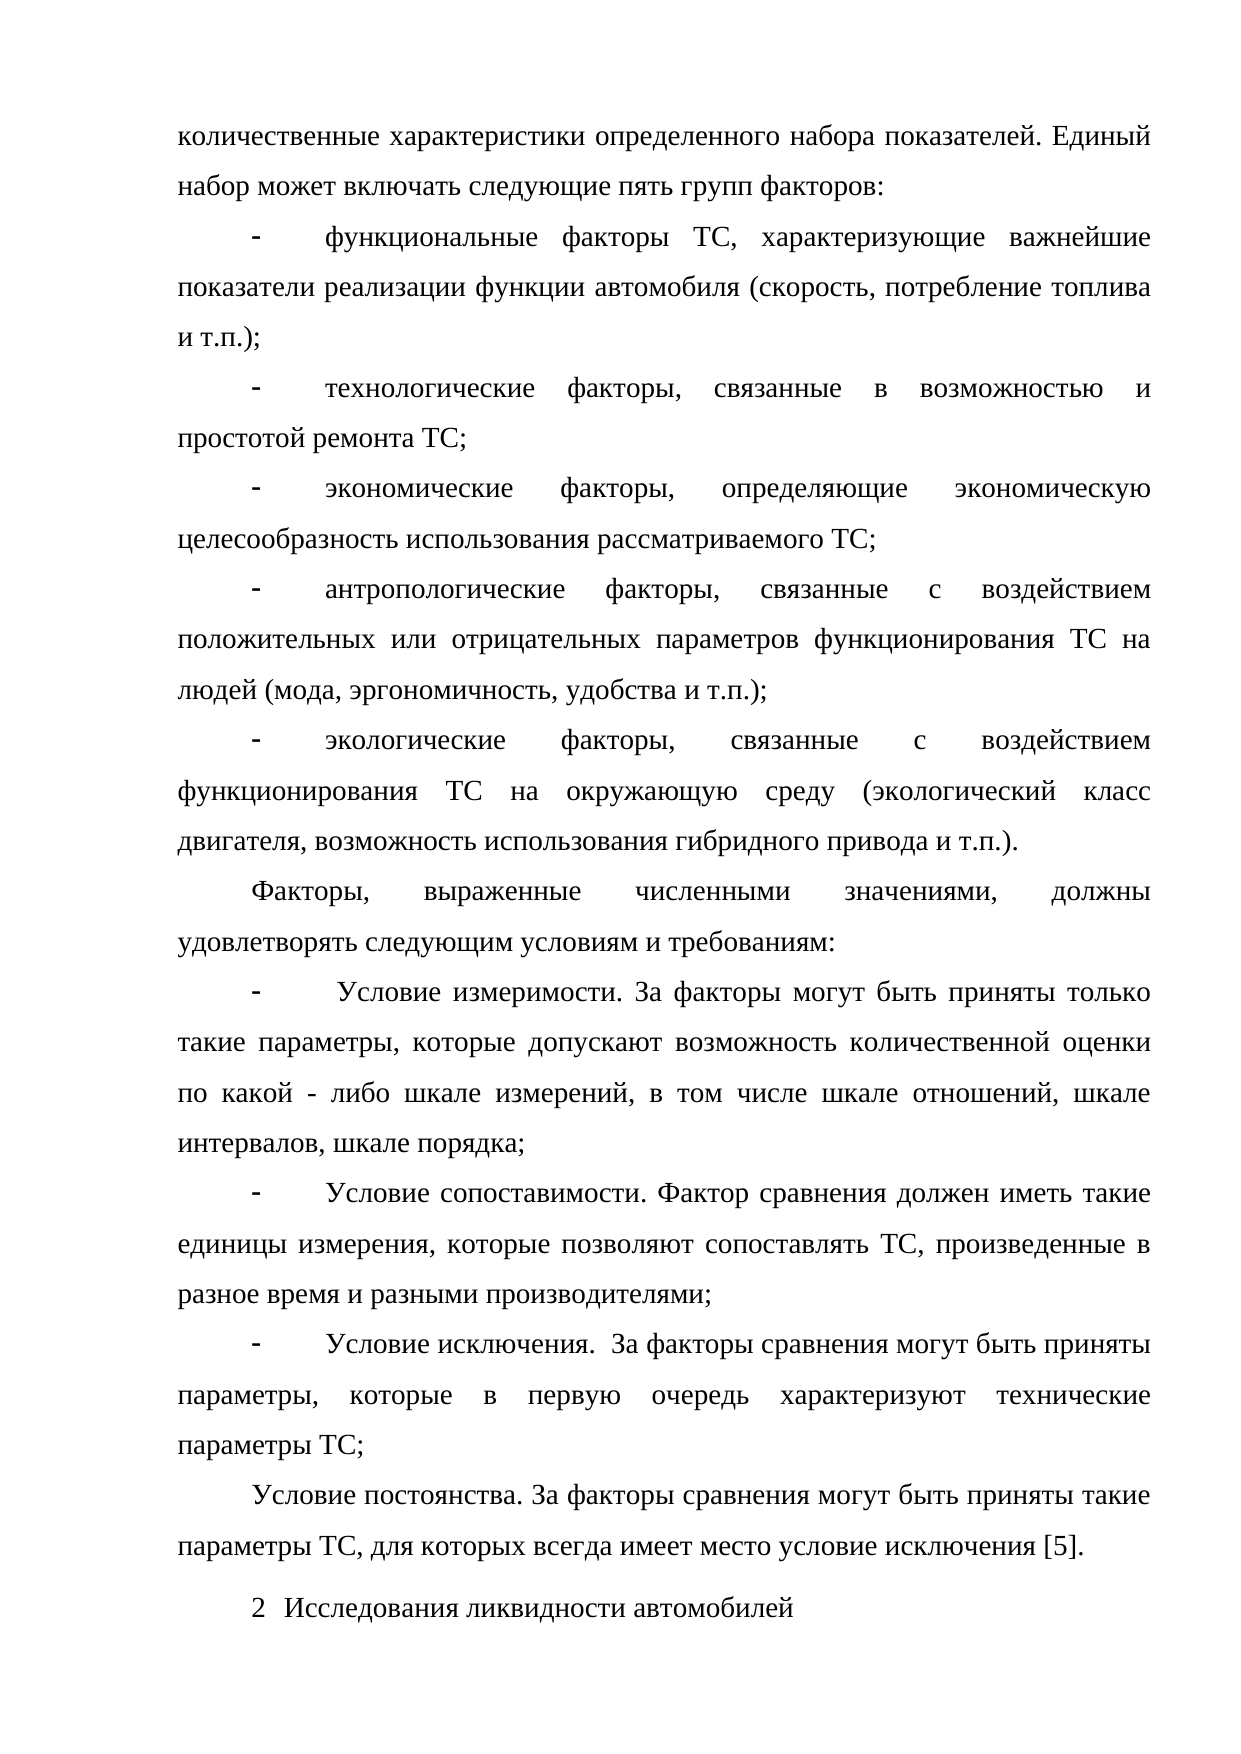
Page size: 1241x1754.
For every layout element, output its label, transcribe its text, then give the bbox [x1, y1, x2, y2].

text Условие измеримости. За факторы могут быть приняты только такие параметры, которые допускают возможность количественной оценки по какой - либо шкале измерений, в том числе шкале отношений, шкале интервалов, шкале порядка; [177, 974, 1152, 1158]
text функциональные факторы ТС, характеризующие важнейшие показатели реализации функции автомобиля (скорость, потребление топлива и т.п.); [177, 219, 1152, 353]
text антропологические факторы, связанные с воздействием положительных или отрицательных параметров функционирования ТС на людей (мода, эргономичность, удобства и т.п.); [177, 571, 1152, 706]
text Условие постоянства. За факторы сравнения могут быть приняты такие параметры ТС, для которых всегда имеет место условие исключения [5]. [177, 1477, 1152, 1561]
text Факторы, выраженные численными значениями, должны удовлетворять следующим условиям и требованиям: [177, 873, 1152, 957]
text экологические факторы, связанные с воздействием функционирования ТС на окружающую среду (экологический класс двигателя, возможность использования гибридного привода и т.п.). [177, 722, 1152, 857]
text экономические факторы, определяющие экономическую целесообразность использования рассматриваемого ТС; [177, 471, 1152, 554]
text Исследования ликвидности автомобилей [251, 1591, 1152, 1624]
text Условие сопоставимости. Фактор сравнения должен иметь такие единицы измерения, которые позволяют сопоставлять ТС, произведенные в разное время и разными производителями; [177, 1175, 1152, 1309]
text технологические факторы, связанные в возможностью и простотой ремонта ТС; [177, 370, 1152, 454]
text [177, 118, 1152, 202]
text Условие исключения. За факторы сравнения могут быть приняты параметры, которые в первую очередь характеризуют технические параметры ТС; [177, 1326, 1152, 1461]
